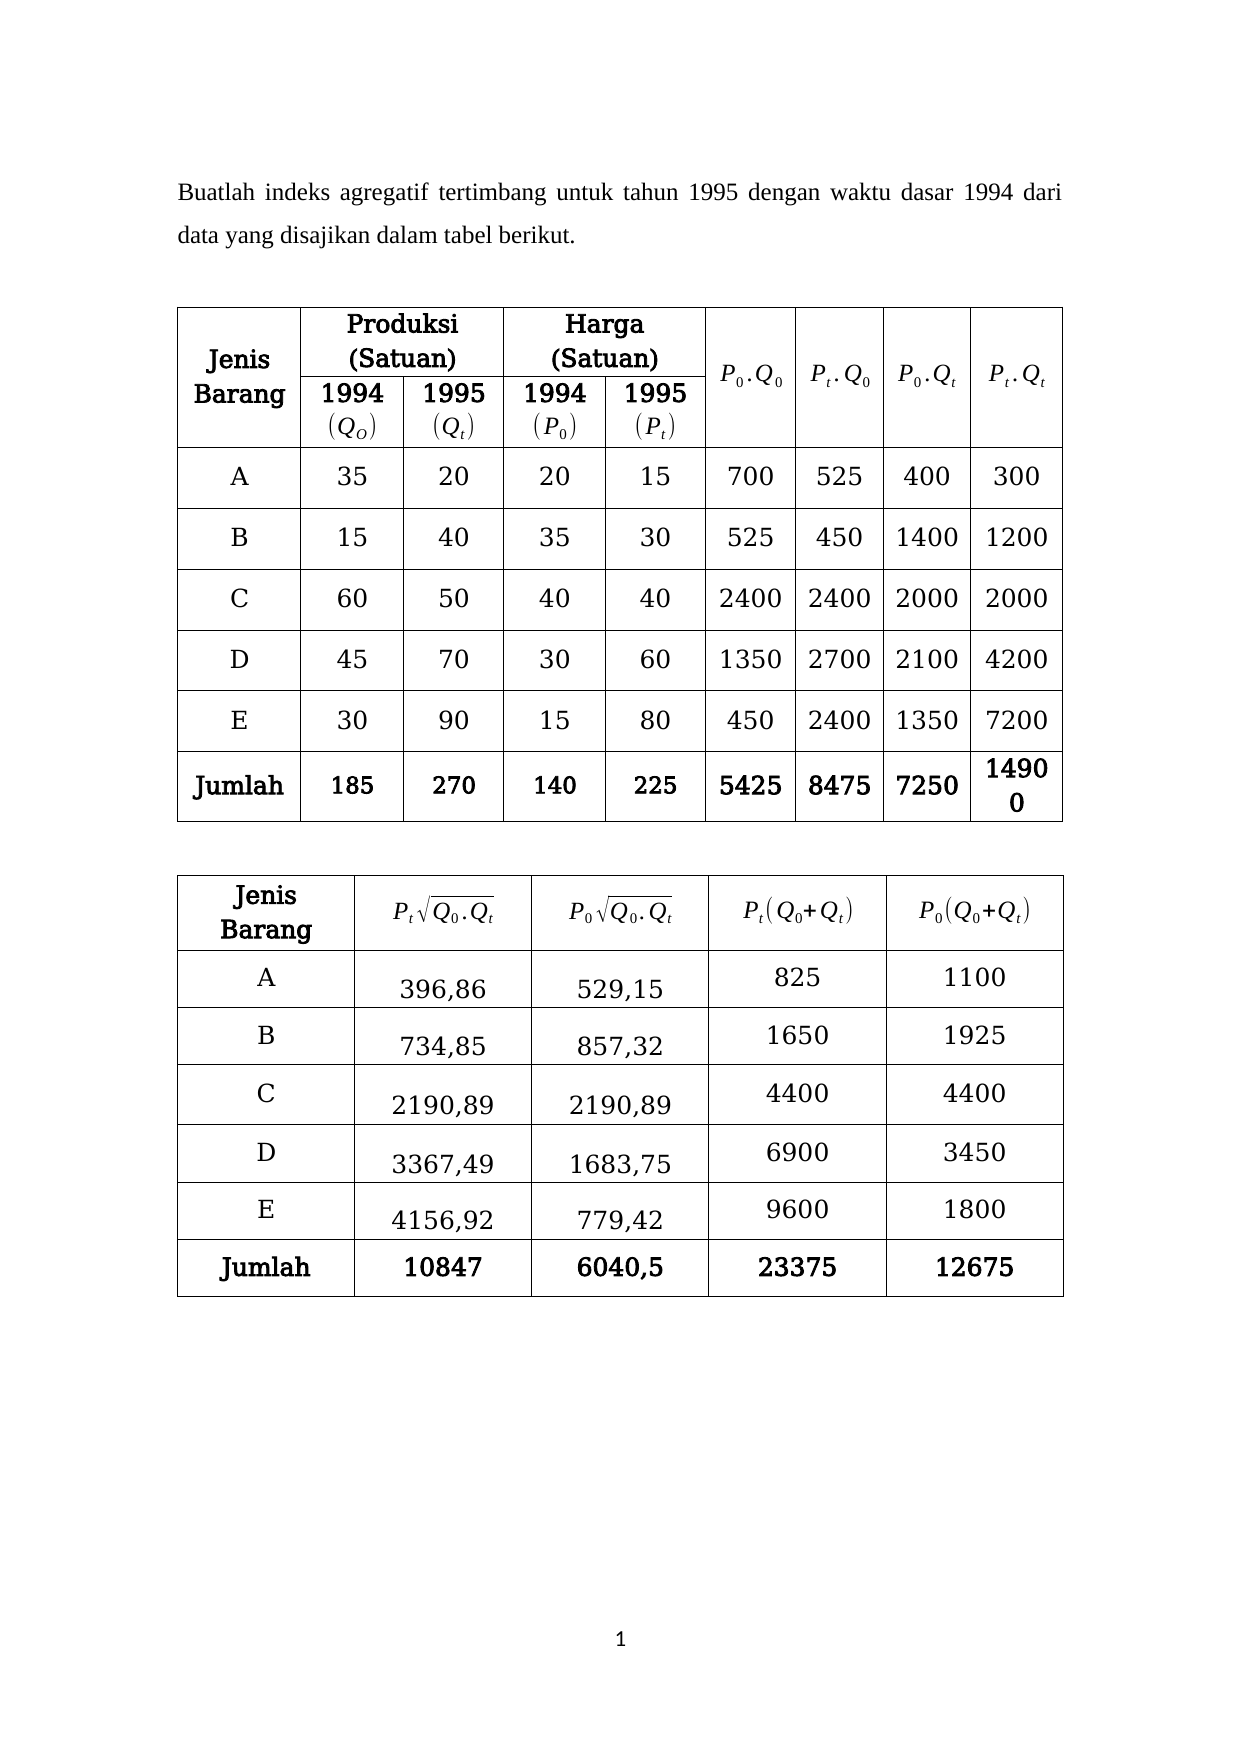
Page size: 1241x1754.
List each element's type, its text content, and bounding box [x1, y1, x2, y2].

table_header [971, 308, 1062, 447]
table_cell 40 [606, 570, 705, 629]
table_header Produksi (Satuan) [301, 308, 503, 376]
table_cell 1994 [301, 377, 403, 447]
table_cell 20 [504, 448, 605, 508]
table_cell 50 [404, 570, 503, 629]
table_cell 4200 [971, 631, 1062, 690]
table_cell 70 [404, 631, 503, 690]
table_cell Jumlah [178, 752, 300, 821]
table_cell 450 [706, 691, 795, 751]
table_cell 35 [301, 448, 403, 508]
table_cell 60 [606, 631, 705, 690]
table_cell 450 [796, 509, 883, 569]
table_cell 2190,89 [355, 1065, 531, 1123]
table_cell 5425 [706, 752, 795, 821]
table_cell D [178, 1125, 354, 1182]
table_cell 6040,5 [532, 1240, 708, 1296]
table_cell B [178, 509, 300, 569]
table_cell 1925 [887, 1008, 1063, 1064]
table_cell 525 [706, 509, 795, 569]
table_cell 7200 [971, 691, 1062, 751]
table_cell 40 [404, 509, 503, 569]
table_cell 300 [971, 448, 1062, 508]
table_cell 2700 [796, 631, 883, 690]
table_cell 225 [606, 752, 705, 821]
table_cell 400 [884, 448, 970, 508]
table_cell 60 [301, 570, 403, 629]
table_cell 2100 [884, 631, 970, 690]
table_header [887, 876, 1063, 949]
table_cell 140 [504, 752, 605, 821]
table_cell 779,42 [532, 1183, 708, 1239]
table_cell 529,15 [532, 951, 708, 1007]
table_cell 4156,92 [355, 1183, 531, 1239]
table_cell 15 [504, 691, 605, 751]
table_cell 1995 [404, 377, 503, 447]
table_cell 1683,75 [532, 1125, 708, 1182]
table_cell 35 [504, 509, 605, 569]
table_cell 2400 [706, 570, 795, 629]
table_cell 1350 [884, 691, 970, 751]
table_cell 1200 [971, 509, 1062, 569]
table_header Jenis Barang [178, 308, 300, 447]
table_cell 734,85 [355, 1008, 531, 1064]
table_cell A [178, 448, 300, 508]
table_cell 525 [796, 448, 883, 508]
table_cell 7250 [884, 752, 970, 821]
table_cell 80 [606, 691, 705, 751]
table_cell E [178, 691, 300, 751]
table_header [706, 308, 795, 447]
table_cell D [178, 631, 300, 690]
table_cell 2400 [796, 691, 883, 751]
table_cell 15 [606, 448, 705, 508]
table_cell E [178, 1183, 354, 1239]
table_header Harga (Satuan) [504, 308, 705, 376]
table_header [532, 876, 708, 949]
table_cell A [178, 951, 354, 1007]
table_cell 270 [404, 752, 503, 821]
table_cell 857,32 [532, 1008, 708, 1064]
table_cell 2000 [971, 570, 1062, 629]
table_cell 1995 [606, 377, 705, 447]
table_cell 1350 [706, 631, 795, 690]
table_cell C [178, 1065, 354, 1123]
table_cell 30 [606, 509, 705, 569]
table_cell 30 [301, 691, 403, 751]
table_cell 1800 [887, 1183, 1063, 1239]
table_cell 12675 [887, 1240, 1063, 1296]
table_cell 3367,49 [355, 1125, 531, 1182]
table_cell 2190,89 [532, 1065, 708, 1123]
table_cell 6900 [709, 1125, 886, 1182]
table_cell 30 [504, 631, 605, 690]
table_cell 396,86 [355, 951, 531, 1007]
table_cell 45 [301, 631, 403, 690]
table_cell 4400 [709, 1065, 886, 1123]
table_cell 700 [706, 448, 795, 508]
table_cell 90 [404, 691, 503, 751]
table_cell 9600 [709, 1183, 886, 1239]
table_cell 14900 [971, 752, 1062, 821]
table_cell 10847 [355, 1240, 531, 1296]
table_header [884, 308, 970, 447]
table_header [796, 308, 883, 447]
table_cell 15 [301, 509, 403, 569]
table_header Jenis Barang [178, 876, 354, 949]
table_cell Jumlah [178, 1240, 354, 1296]
table_cell 2400 [796, 570, 883, 629]
table_cell B [178, 1008, 354, 1064]
table_cell C [178, 570, 300, 629]
table_cell 1650 [709, 1008, 886, 1064]
table_header [709, 876, 886, 949]
table_cell 4400 [887, 1065, 1063, 1123]
table_cell 3450 [887, 1125, 1063, 1182]
table_cell 185 [301, 752, 403, 821]
table_cell 40 [504, 570, 605, 629]
table_cell 2000 [884, 570, 970, 629]
table_cell 1100 [887, 951, 1063, 1007]
table_cell 20 [404, 448, 503, 508]
table_header [355, 876, 531, 949]
table_cell 23375 [709, 1240, 886, 1296]
table_cell 8475 [796, 752, 883, 821]
text Buatlah indeks agregatif tertimbang untuk tahun 1995 dengan waktu dasar 1994 dari data yang disajikan dalam tabel berikut. [177, 177, 1063, 249]
table_cell 1400 [884, 509, 970, 569]
table_cell 1994 [504, 377, 605, 447]
table_cell 825 [709, 951, 886, 1007]
